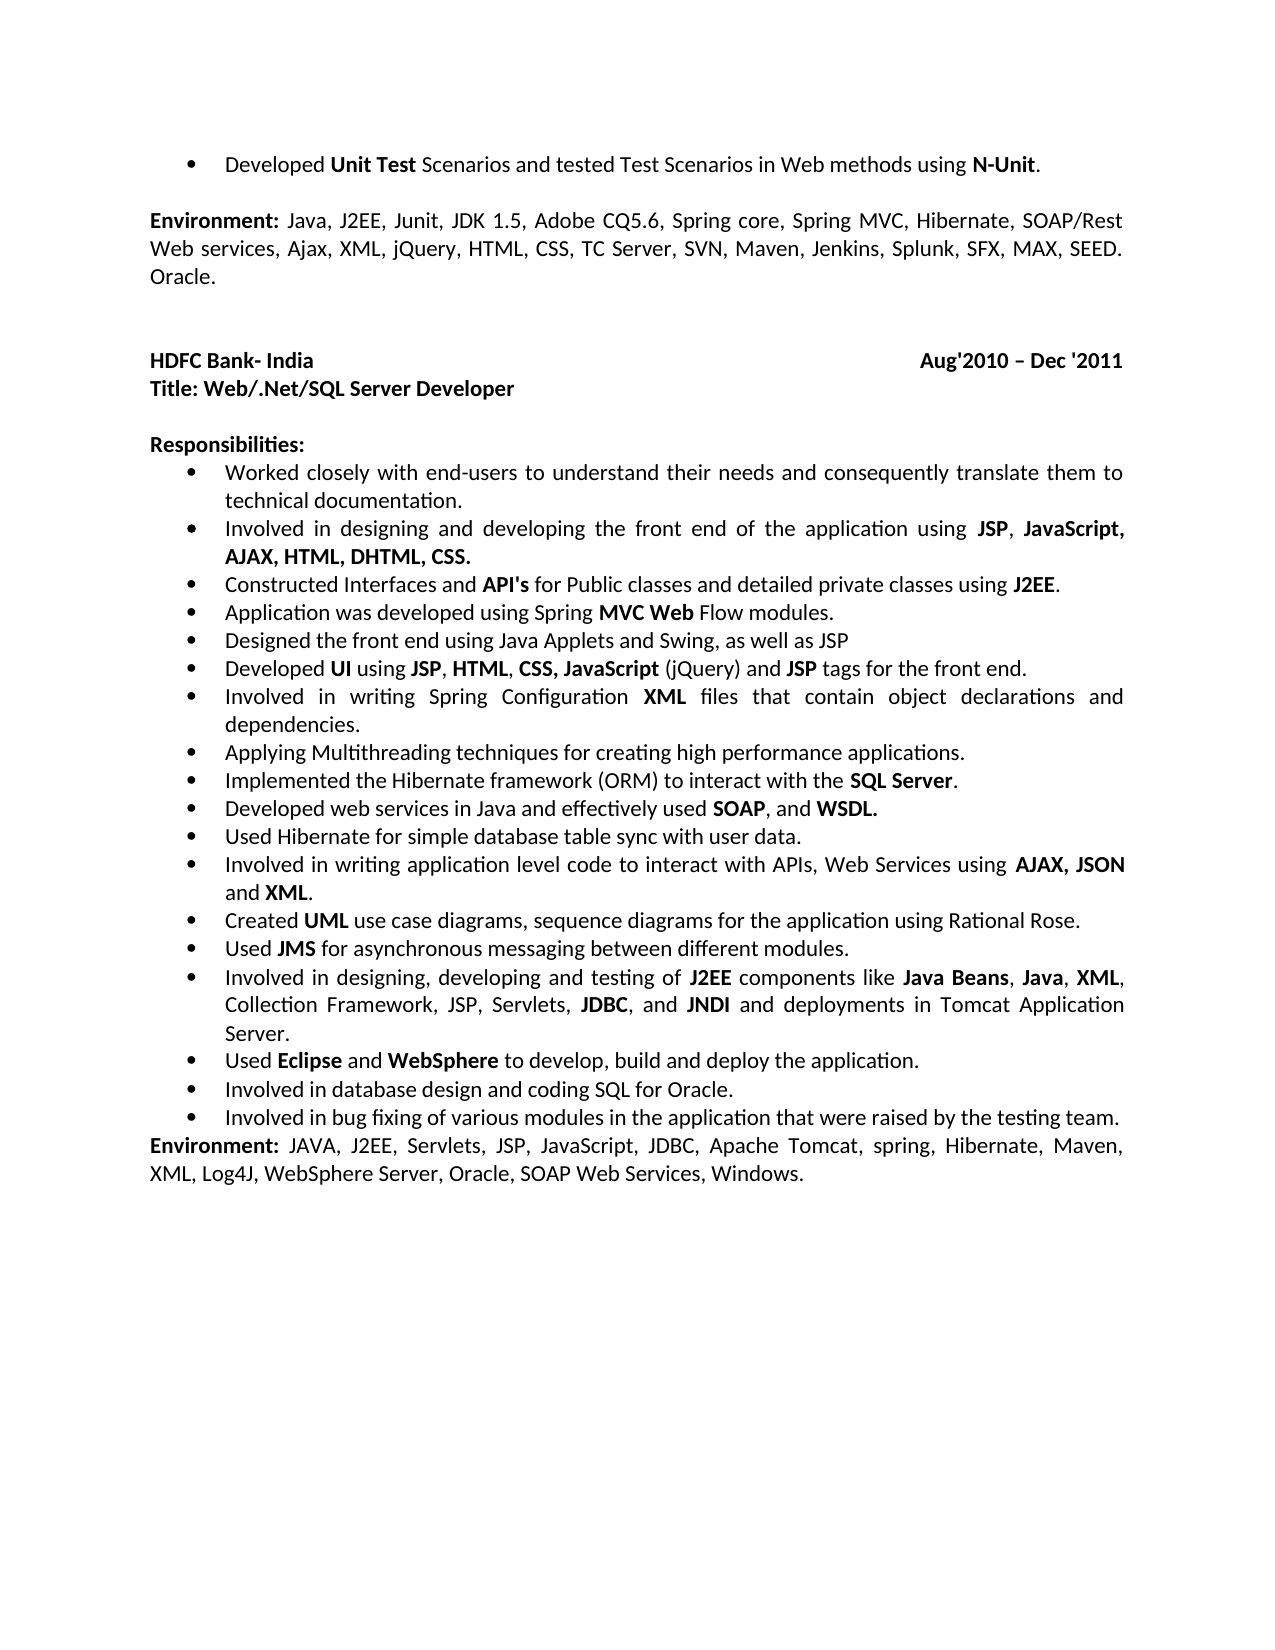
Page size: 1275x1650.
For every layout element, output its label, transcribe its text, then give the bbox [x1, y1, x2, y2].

list Used Hibernate for simple database table sync with user data. [187, 822, 1125, 851]
list Created UML use case diagrams, sequence diagrams for the application using Rational Rose. [187, 907, 1125, 934]
list Implemented the Hibernate framework (ORM) to interact with the SQL Server. [187, 766, 1125, 794]
list Developed web services in Java and effectively used SOAP, and WSDL. [187, 794, 1125, 822]
text HDFC Bank- India Aug'2010 – Dec '2011 [150, 346, 1125, 374]
list Used JMS for asynchronous messaging between different modules. [187, 934, 1125, 963]
list Developed Unit Test Scenarios and tested Test Scenarios in Web methods using N-Unit. [187, 150, 1125, 178]
list Constructed Interfaces and API's for Public classes and detailed private classes using J2EE. [187, 570, 1125, 598]
text Environment: Java, J2EE, Junit, JDK 1.5, Adobe CQ5.6, Spring core, Spring MVC, Hibernate, SOAP/Rest Web services, Ajax, XML, jQuery, HTML, CSS, TC Server, SVN, Maven, Jenkins, Splunk, SFX, MAX, SEED. Oracle. [150, 206, 1125, 290]
list Worked closely with end-users to understand their needs and consequently translate them to technical documentation. [187, 458, 1125, 514]
list Developed UI using JSP, HTML, CSS, JavaScript (jQuery) and JSP tags for the front end. [187, 654, 1125, 682]
list Involved in writing Spring Configuration XML files that contain object declarations and dependencies. [187, 682, 1125, 738]
text Environment: JAVA, J2EE, Servlets, JSP, JavaScript, JDBC, Apache Tomcat, spring, Hibernate, Maven, XML, Log4J, WebSphere Server, Oracle, SOAP Web Services, Windows. [150, 1131, 1125, 1187]
list Involved in database design and coding SQL for Oracle. [187, 1075, 1125, 1103]
text Title: Web/.Net/SQL Server Developer [150, 374, 1125, 402]
list Involved in designing and developing the front end of the application using JSP, JavaScript, AJAX, HTML, DHTML, CSS. [187, 514, 1125, 570]
list Involved in designing, developing and testing of J2EE components like Java Beans, Java, XML, Collection Framework, JSP, Servlets, JDBC, and JNDI and deployments in Tomcat Application Server. [187, 963, 1125, 1047]
list Applying Multithreading techniques for creating high performance applications. [187, 738, 1125, 766]
text Responsibilities: [150, 430, 1125, 458]
list Used Eclipse and WebSphere to develop, build and deploy the application. [187, 1047, 1125, 1075]
list Designed the front end using Java Applets and Swing, as well as JSP [187, 626, 1125, 654]
list Application was developed using Spring MVC Web Flow modules. [187, 598, 1125, 626]
list Involved in bug fixing of various modules in the application that were raised by the testing team. [187, 1103, 1125, 1131]
list Involved in writing application level code to interact with APIs, Web Services using AJAX, JSON and XML. [187, 851, 1125, 907]
